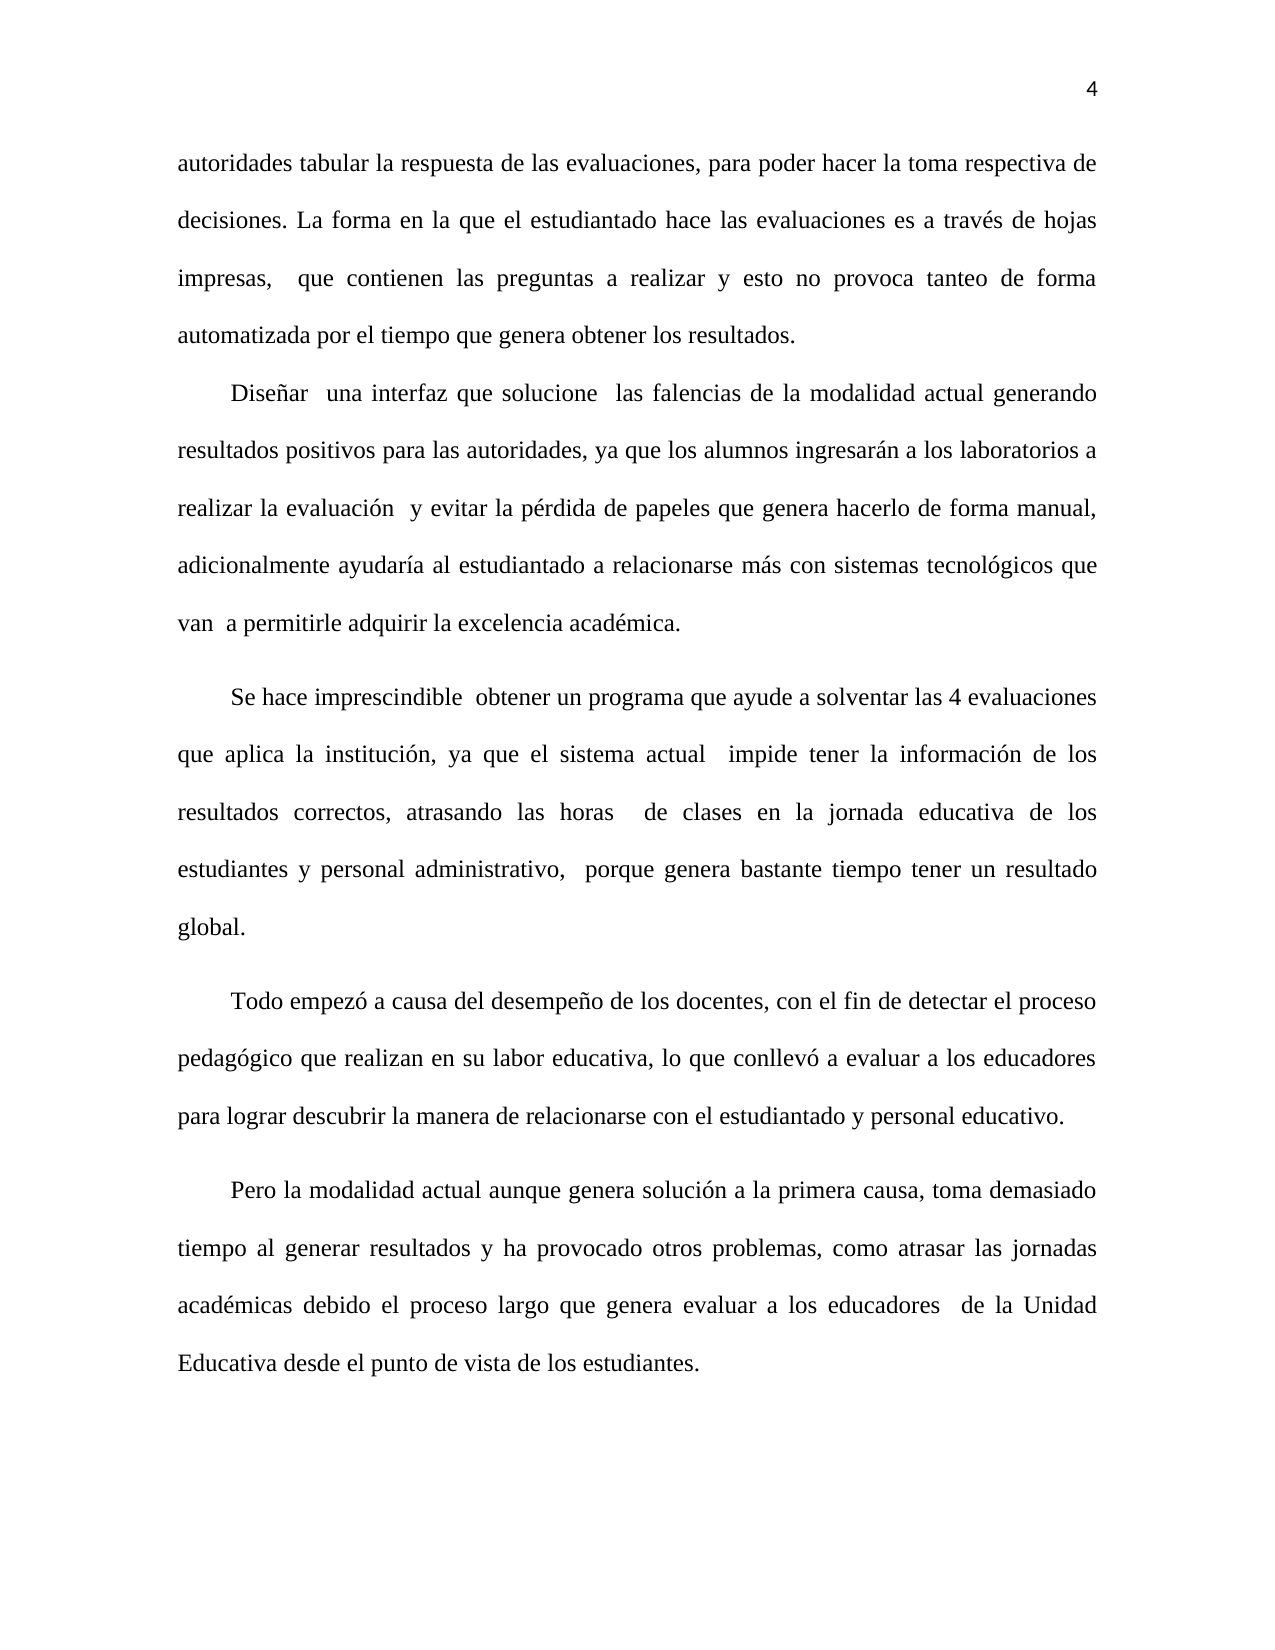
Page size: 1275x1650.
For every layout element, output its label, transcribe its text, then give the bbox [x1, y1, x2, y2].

text Pero la modalidad actual aunque genera solución a la primera causa, toma demasiado tiempo al generar resultados y ha provocado otros problemas, como atrasar las jornadas académicas debido el proceso largo que genera evaluar a los educadores de la Unidad Educativa desde el punto de vista de los estudiantes. [177, 1175, 1098, 1376]
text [177, 148, 1098, 349]
text Se hace imprescindible obtener un programa que ayude a solventar las 4 evaluaciones que aplica la institución, ya que el sistema actual impide tener la información de los resultados correctos, atrasando las horas de clases en la jornada educativa de los estudiantes y personal administrativo, porque genera bastante tiempo tener un resultado global. [177, 682, 1098, 941]
text Diseñar una interfaz que solucione las falencias de la modalidad actual generando resultados positivos para las autoridades, ya que los alumnos ingresarán a los laboratorios a realizar la evaluación y evitar la pérdida de papeles que genera hacerlo de forma manual, adicionalmente ayudaría al estudiantado a relacionarse más con sistemas tecnológicos que van a permitirle adquirir la excelencia académica. [177, 378, 1098, 636]
text Todo empezó a causa del desempeño de los docentes, con el fin de detectar el proceso pedagógico que realizan en su labor educativa, lo que conllevó a evaluar a los educadores para lograr descubrir la manera de relacionarse con el estudiantado y personal educativo. [177, 986, 1098, 1130]
